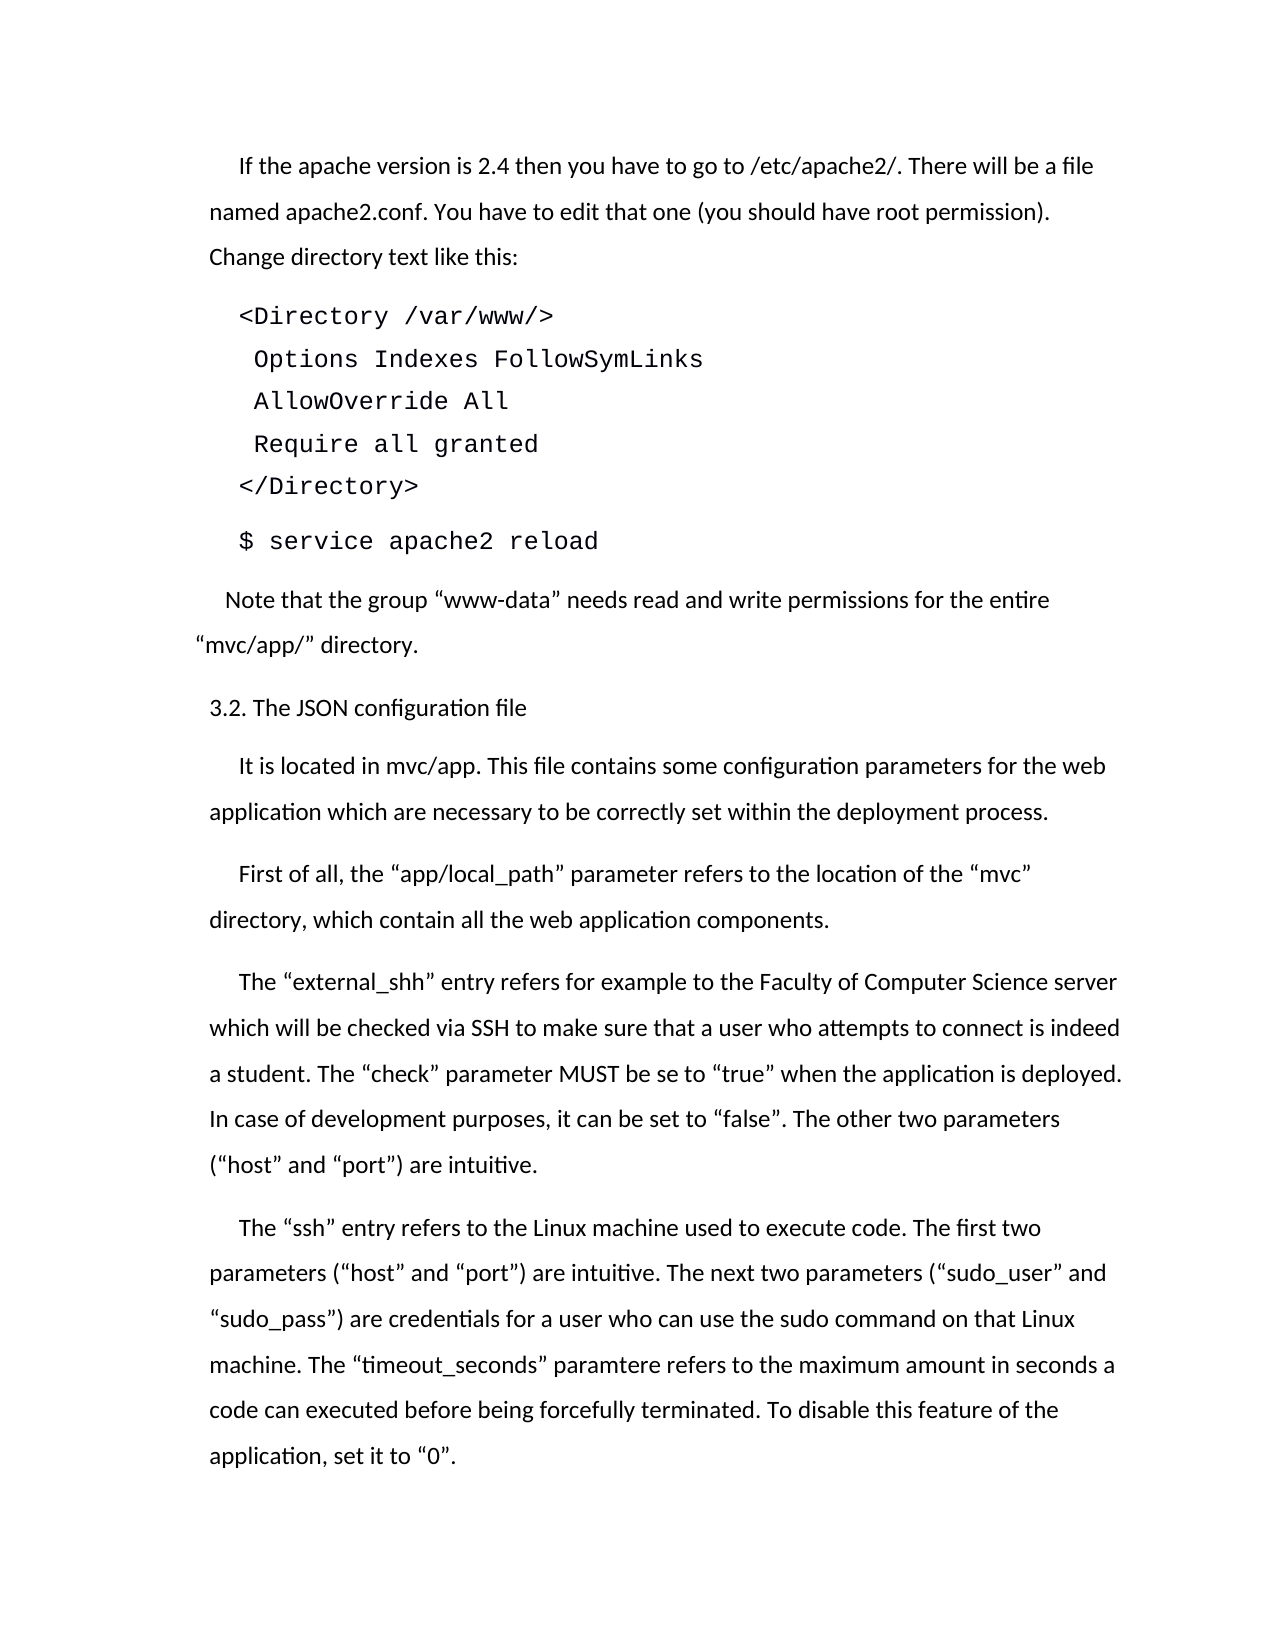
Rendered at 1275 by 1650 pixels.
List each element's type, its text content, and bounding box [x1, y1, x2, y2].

text Require all granted [209, 431, 1125, 460]
text It is located in mvc/app. This file contains some configuration parameters for the web application which are necessary to be correctly set within the deployment process. [209, 750, 1125, 826]
text <Directory /var/www/> [209, 304, 1125, 332]
subtitle 3.2. The JSON configuration file [209, 692, 1125, 722]
text If the apache version is 2.4 then you have to go to /etc/apache2/. There will be a file named apache2.conf. You have to edit that one (you should have root permission). Change directory text like this: [209, 150, 1125, 272]
text Options Indexes FollowSymLinks [209, 346, 1125, 375]
text First of all, the “app/local_path” parameter refers to the location of the “mvc” directory, which contain all the web application components. [209, 858, 1125, 934]
text Note that the group “www-data” needs read and write permissions for the entire “mvc/app/” directory. [194, 584, 1125, 660]
text $ service apache2 reload [209, 529, 1125, 557]
text AllowOverride All [209, 389, 1125, 417]
text </Directory> [209, 474, 1125, 502]
text The “external_shh” entry refers for example to the Faculty of Computer Science server which will be checked via SSH to make sure that a user who attempts to connect is indeed a student. The “check” parameter MUST be se to “true” when the application is deployed. In case of development purposes, it can be set to “false”. The other two parameters (“host” and “port”) are intuitive. [209, 966, 1125, 1180]
